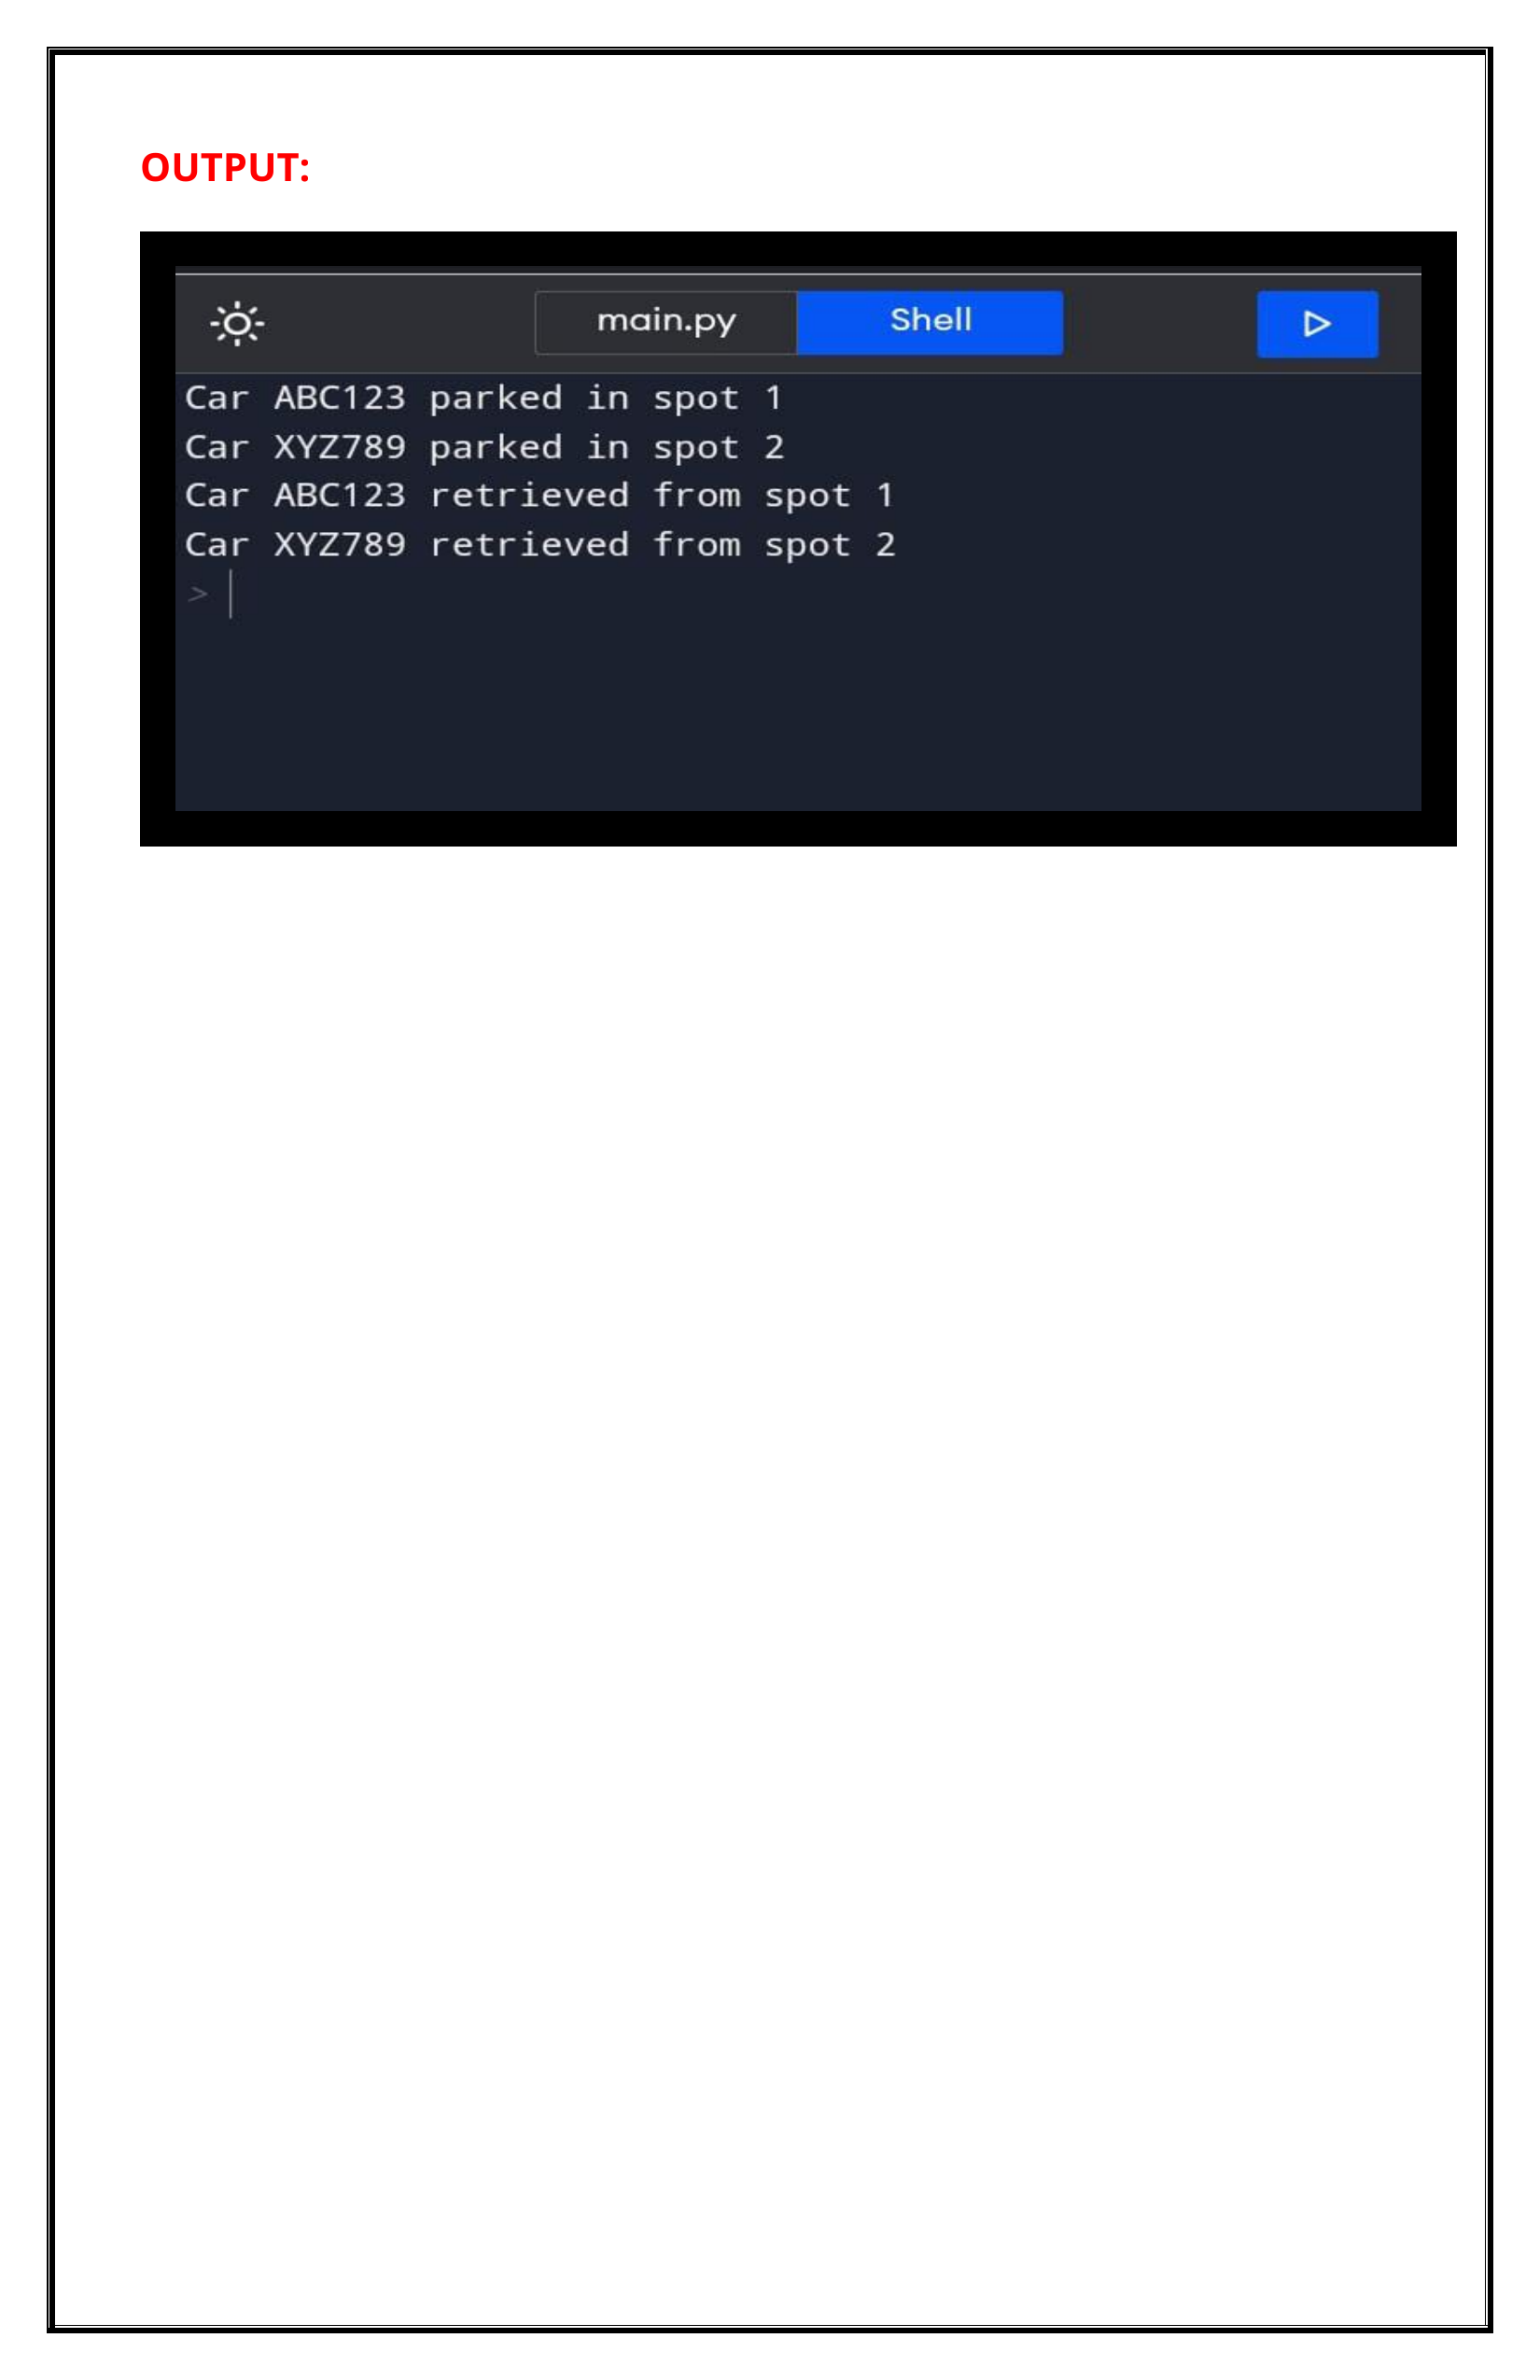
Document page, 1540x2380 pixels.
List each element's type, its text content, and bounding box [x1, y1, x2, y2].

picture [175, 266, 1421, 811]
text OUTPUT: [140, 140, 1400, 193]
